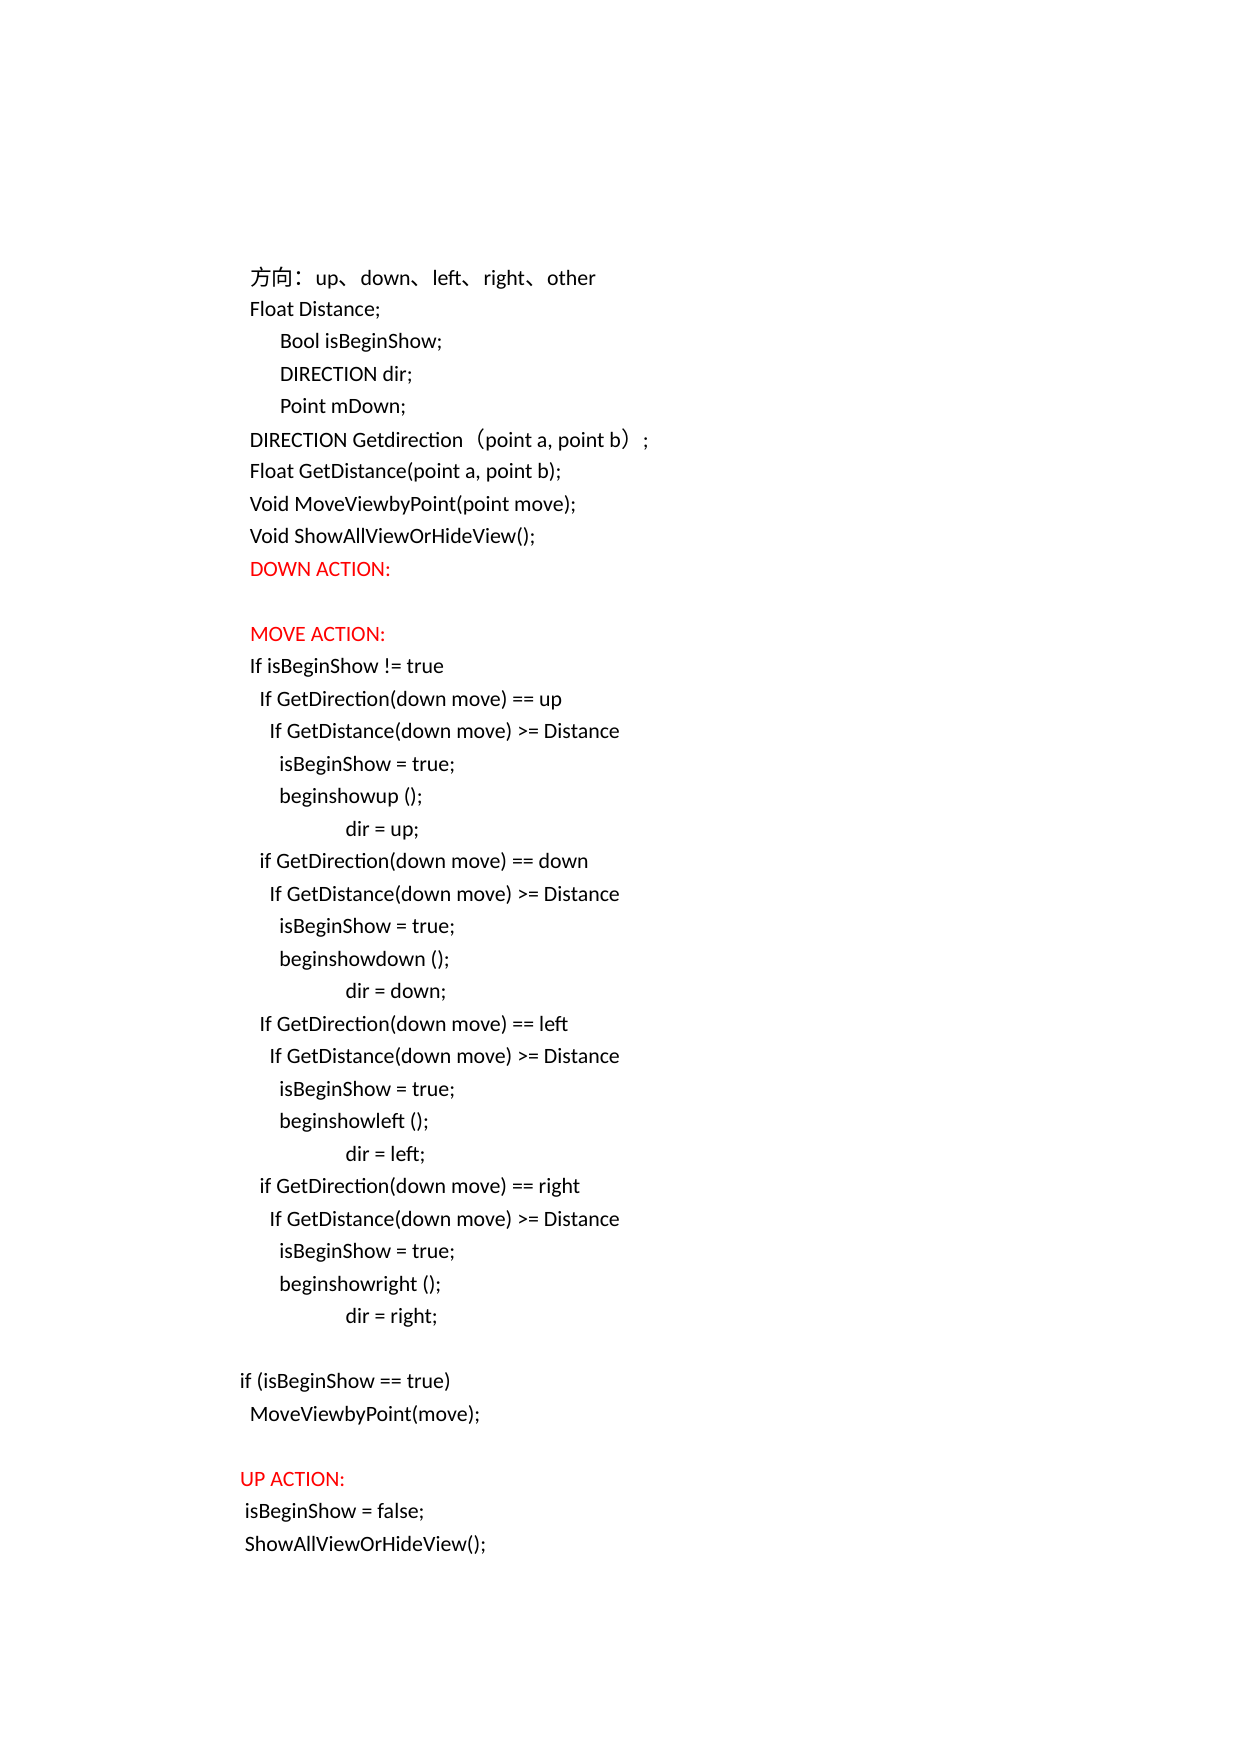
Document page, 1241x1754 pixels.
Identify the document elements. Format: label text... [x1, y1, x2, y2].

list Bool isBeginShow; [225, 324, 1053, 357]
list beginshowup (); [225, 779, 1053, 812]
list isBeginShow = true; [225, 747, 1053, 779]
list Void ShowAllViewOrHideView(); [225, 519, 1053, 552]
list isBeginShow = true; [225, 1234, 1053, 1267]
list If GetDistance(down move) >= Distance [225, 1039, 1053, 1072]
list isBeginShow = true; [225, 1072, 1053, 1104]
list MoveViewbyPoint(move); [225, 1397, 1053, 1429]
list beginshowleft (); [225, 1104, 1053, 1137]
list If GetDirection(down move) == up [225, 682, 1053, 714]
list DOWN ACTION: [225, 552, 1053, 584]
list MOVE ACTION: [225, 617, 1053, 649]
list Void MoveViewbyPoint(point move); [225, 487, 1053, 519]
list If isBeginShow != true [225, 649, 1053, 682]
list If GetDistance(down move) >= Distance [225, 1202, 1053, 1234]
list dir = right; [225, 1299, 1053, 1332]
list Float Distance; [225, 292, 1053, 324]
list beginshowdown (); [225, 942, 1053, 974]
list beginshowright (); [225, 1267, 1053, 1299]
list isBeginShow = false; [225, 1494, 1053, 1527]
list DIRECTION Getdirection（point a, point b）; [225, 422, 1053, 454]
list Float GetDistance(point a, point b); [225, 454, 1053, 487]
list isBeginShow = true; [225, 909, 1053, 942]
list dir = up; [225, 812, 1053, 844]
list ShowAllViewOrHideView(); [225, 1527, 1053, 1559]
list dir = left; [225, 1137, 1053, 1169]
list Point mDown; [225, 389, 1053, 422]
list if GetDirection(down move) == right [225, 1169, 1053, 1202]
list if GetDirection(down move) == down [225, 844, 1053, 877]
list If GetDistance(down move) >= Distance [225, 714, 1053, 747]
list DIRECTION dir; [225, 357, 1053, 389]
list 方向：up、down、left、right、other [225, 259, 1053, 292]
list if (isBeginShow == true) [225, 1364, 1053, 1397]
list dir = down; [225, 974, 1053, 1007]
list If GetDistance(down move) >= Distance [225, 877, 1053, 909]
list If GetDirection(down move) == left [225, 1007, 1053, 1039]
list UP ACTION: [225, 1462, 1053, 1494]
